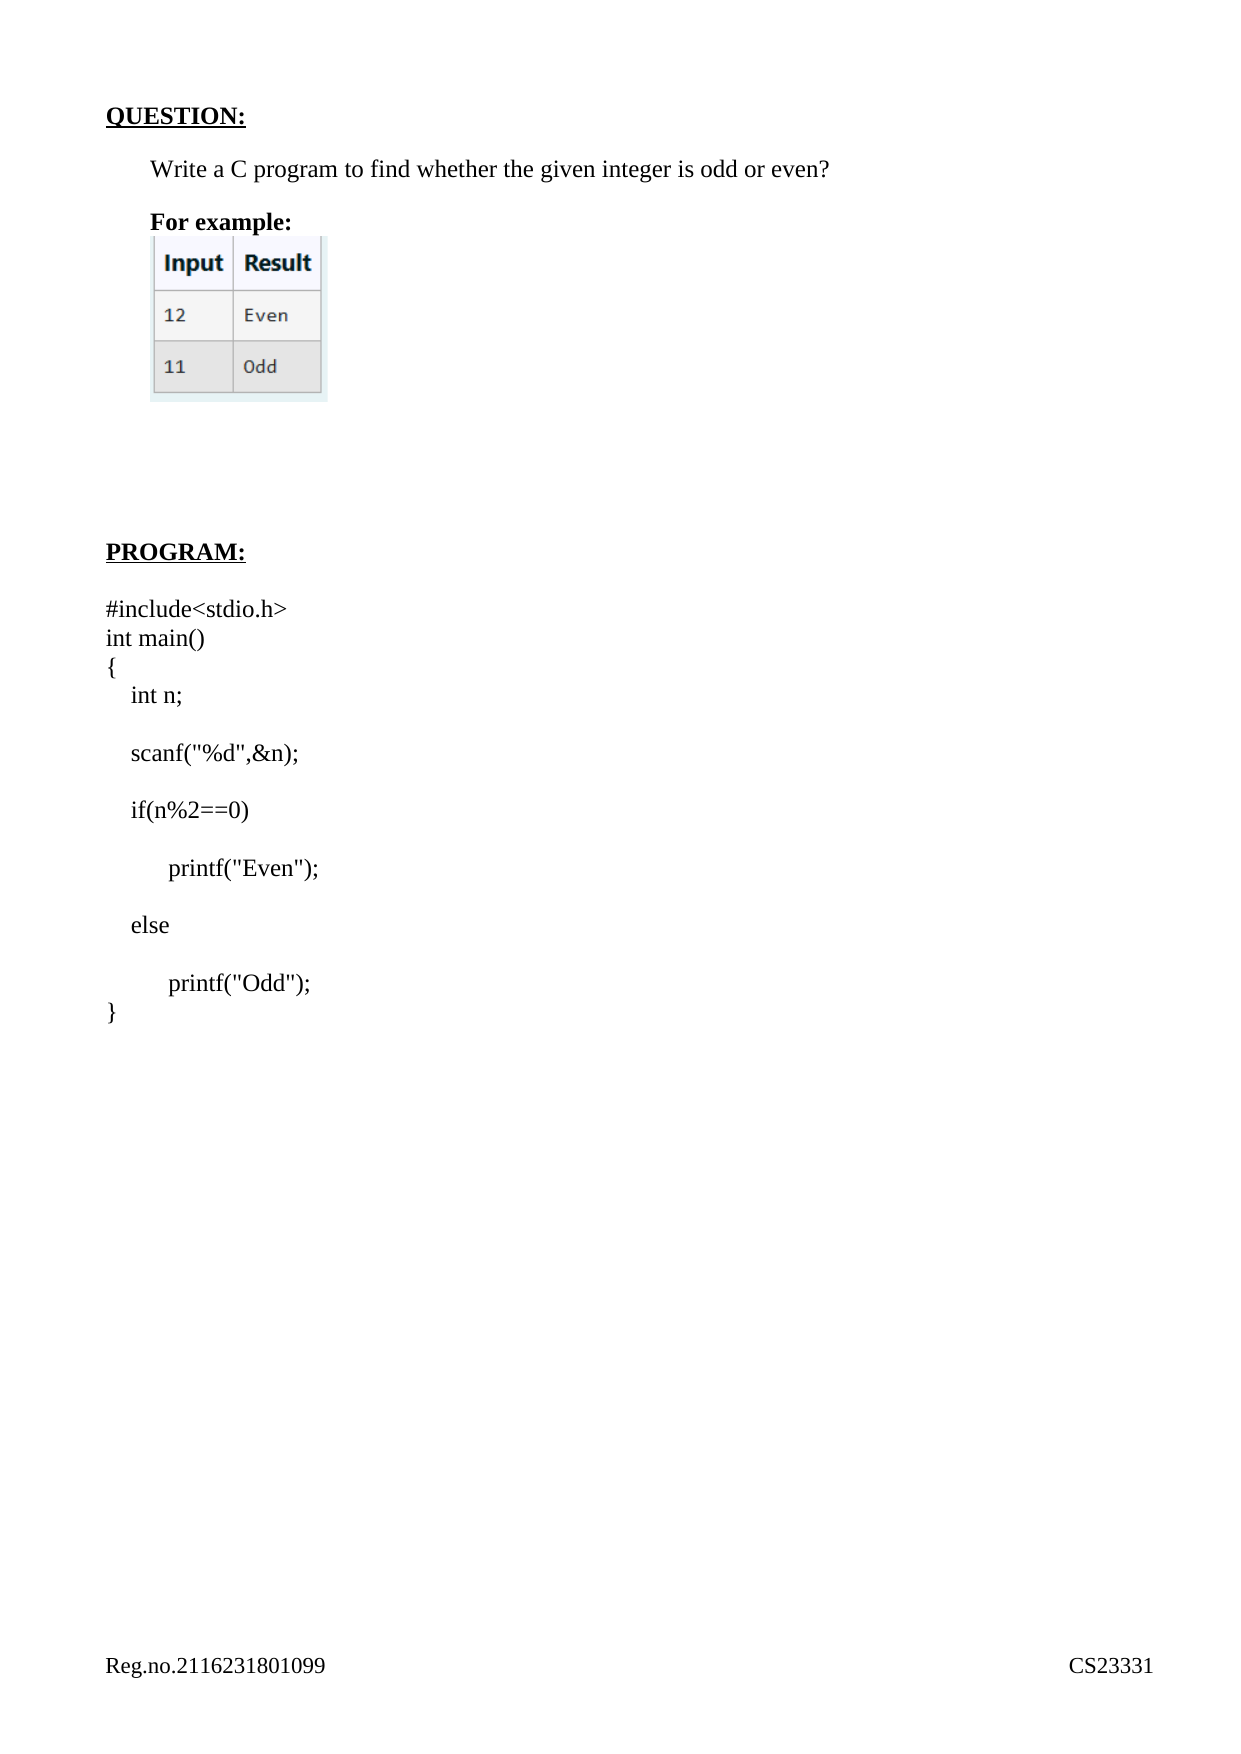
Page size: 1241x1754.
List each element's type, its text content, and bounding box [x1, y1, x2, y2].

text else [106, 911, 1155, 939]
text if(n%2==0) [106, 796, 1155, 824]
text { [106, 652, 1155, 681]
text #include<stdio.h> [106, 594, 1155, 623]
text PROGRAM: [106, 537, 1155, 566]
text int main() [106, 623, 1155, 652]
text QUESTION: [106, 101, 1155, 130]
text printf("Even"); [106, 853, 1155, 882]
text Write a C program to find whether the given integer is odd or even? [150, 155, 1080, 183]
picture [150, 236, 328, 402]
text printf("Odd"); [106, 968, 1155, 997]
text scanf("%d",&n); [106, 738, 1155, 767]
text For example: [150, 208, 1080, 236]
text int n; [106, 681, 1155, 709]
text } [106, 997, 1155, 1026]
